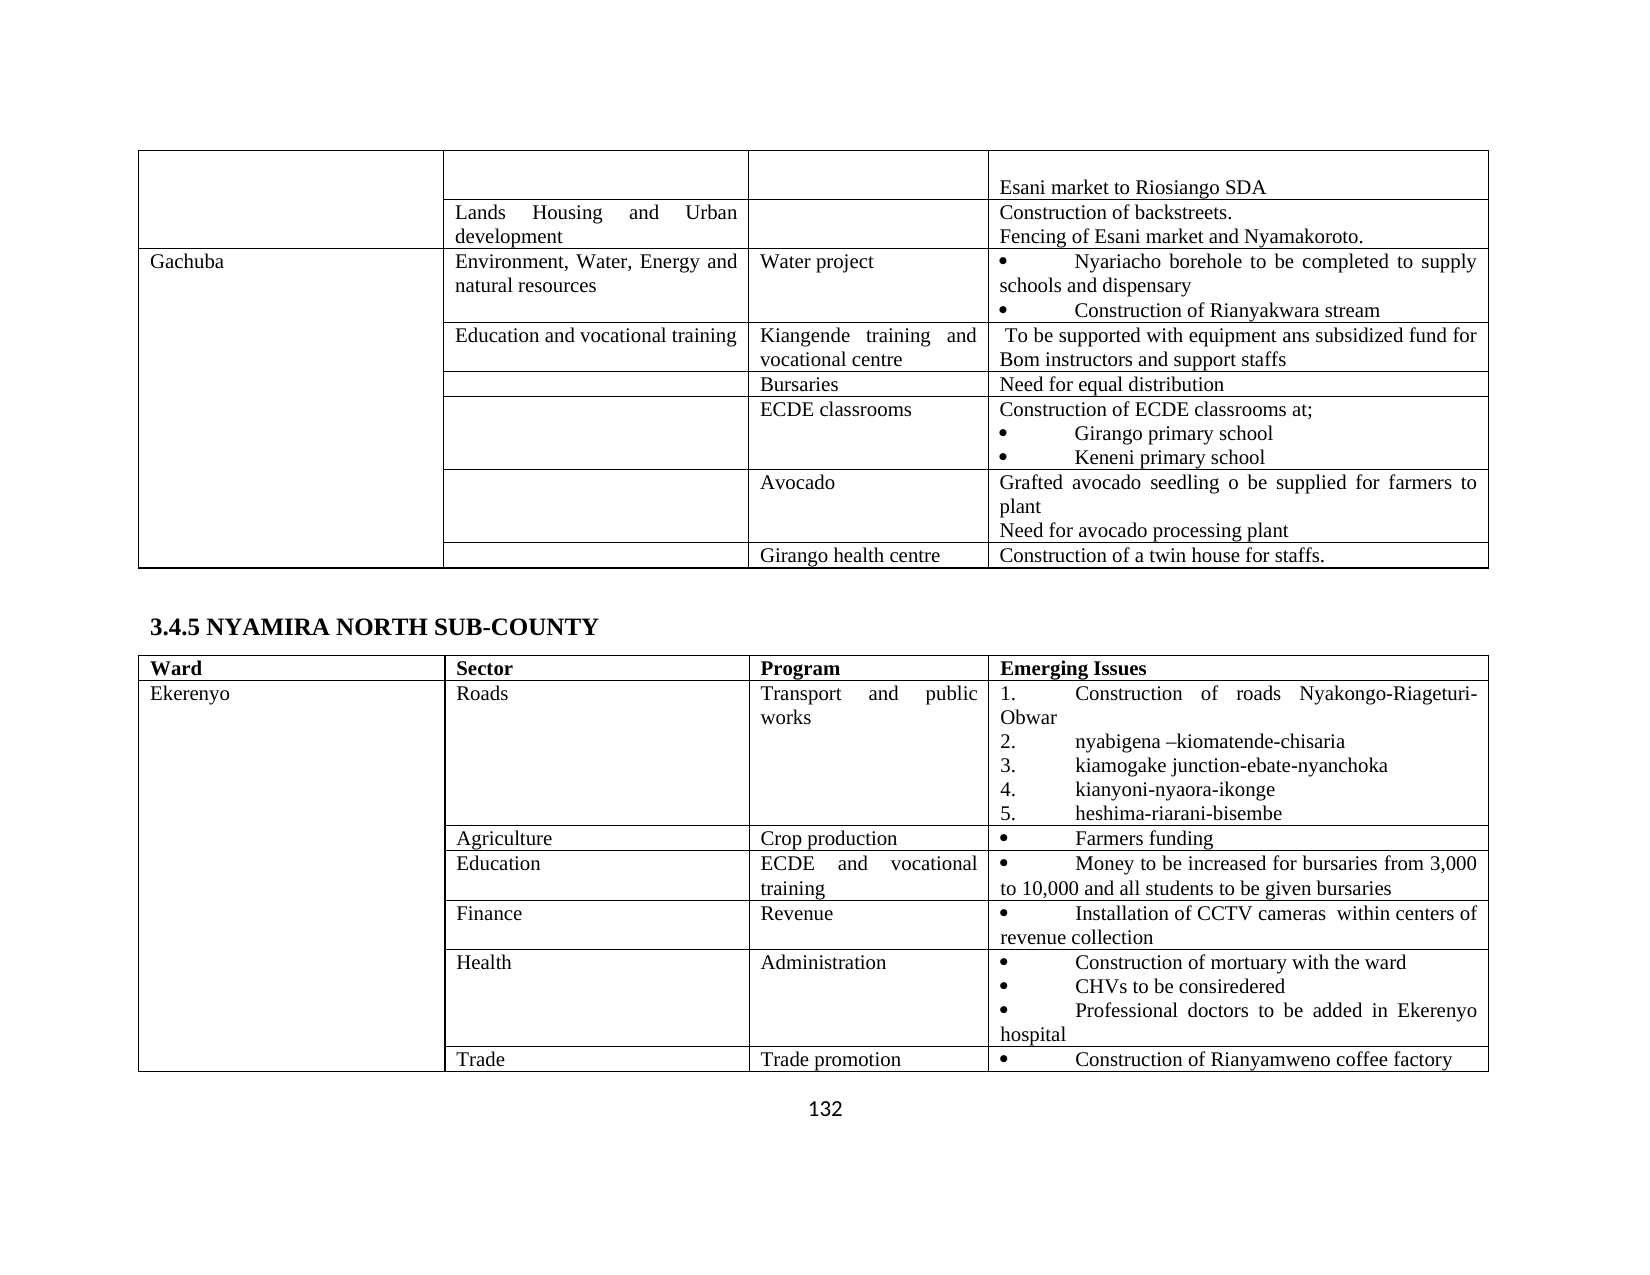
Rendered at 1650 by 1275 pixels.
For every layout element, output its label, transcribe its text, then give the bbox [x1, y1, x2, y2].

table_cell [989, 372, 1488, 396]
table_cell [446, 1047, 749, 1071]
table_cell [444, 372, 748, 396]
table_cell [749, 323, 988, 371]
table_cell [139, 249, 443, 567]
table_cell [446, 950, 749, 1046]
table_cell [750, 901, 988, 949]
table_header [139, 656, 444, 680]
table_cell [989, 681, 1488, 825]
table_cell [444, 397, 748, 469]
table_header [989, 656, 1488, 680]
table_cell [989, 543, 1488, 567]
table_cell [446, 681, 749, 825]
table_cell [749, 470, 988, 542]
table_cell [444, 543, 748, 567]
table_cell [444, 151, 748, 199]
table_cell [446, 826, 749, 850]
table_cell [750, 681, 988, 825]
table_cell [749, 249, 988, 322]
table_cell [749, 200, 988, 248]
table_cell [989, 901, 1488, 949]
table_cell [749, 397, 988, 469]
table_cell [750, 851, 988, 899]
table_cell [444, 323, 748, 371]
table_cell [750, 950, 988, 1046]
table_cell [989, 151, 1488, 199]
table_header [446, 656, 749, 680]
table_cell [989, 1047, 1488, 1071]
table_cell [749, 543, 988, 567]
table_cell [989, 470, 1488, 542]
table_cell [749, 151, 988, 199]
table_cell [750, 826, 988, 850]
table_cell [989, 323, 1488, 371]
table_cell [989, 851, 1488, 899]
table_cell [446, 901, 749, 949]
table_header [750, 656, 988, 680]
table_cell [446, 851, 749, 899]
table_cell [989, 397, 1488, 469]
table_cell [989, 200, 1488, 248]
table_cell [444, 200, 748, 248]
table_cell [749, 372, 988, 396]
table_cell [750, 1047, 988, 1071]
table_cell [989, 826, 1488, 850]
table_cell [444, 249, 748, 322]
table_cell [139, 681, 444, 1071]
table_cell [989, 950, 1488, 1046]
text 3.4.5 NYAMIRA NORTH SUB-COUNTY [150, 612, 1500, 640]
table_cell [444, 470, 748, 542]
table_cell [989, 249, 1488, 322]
